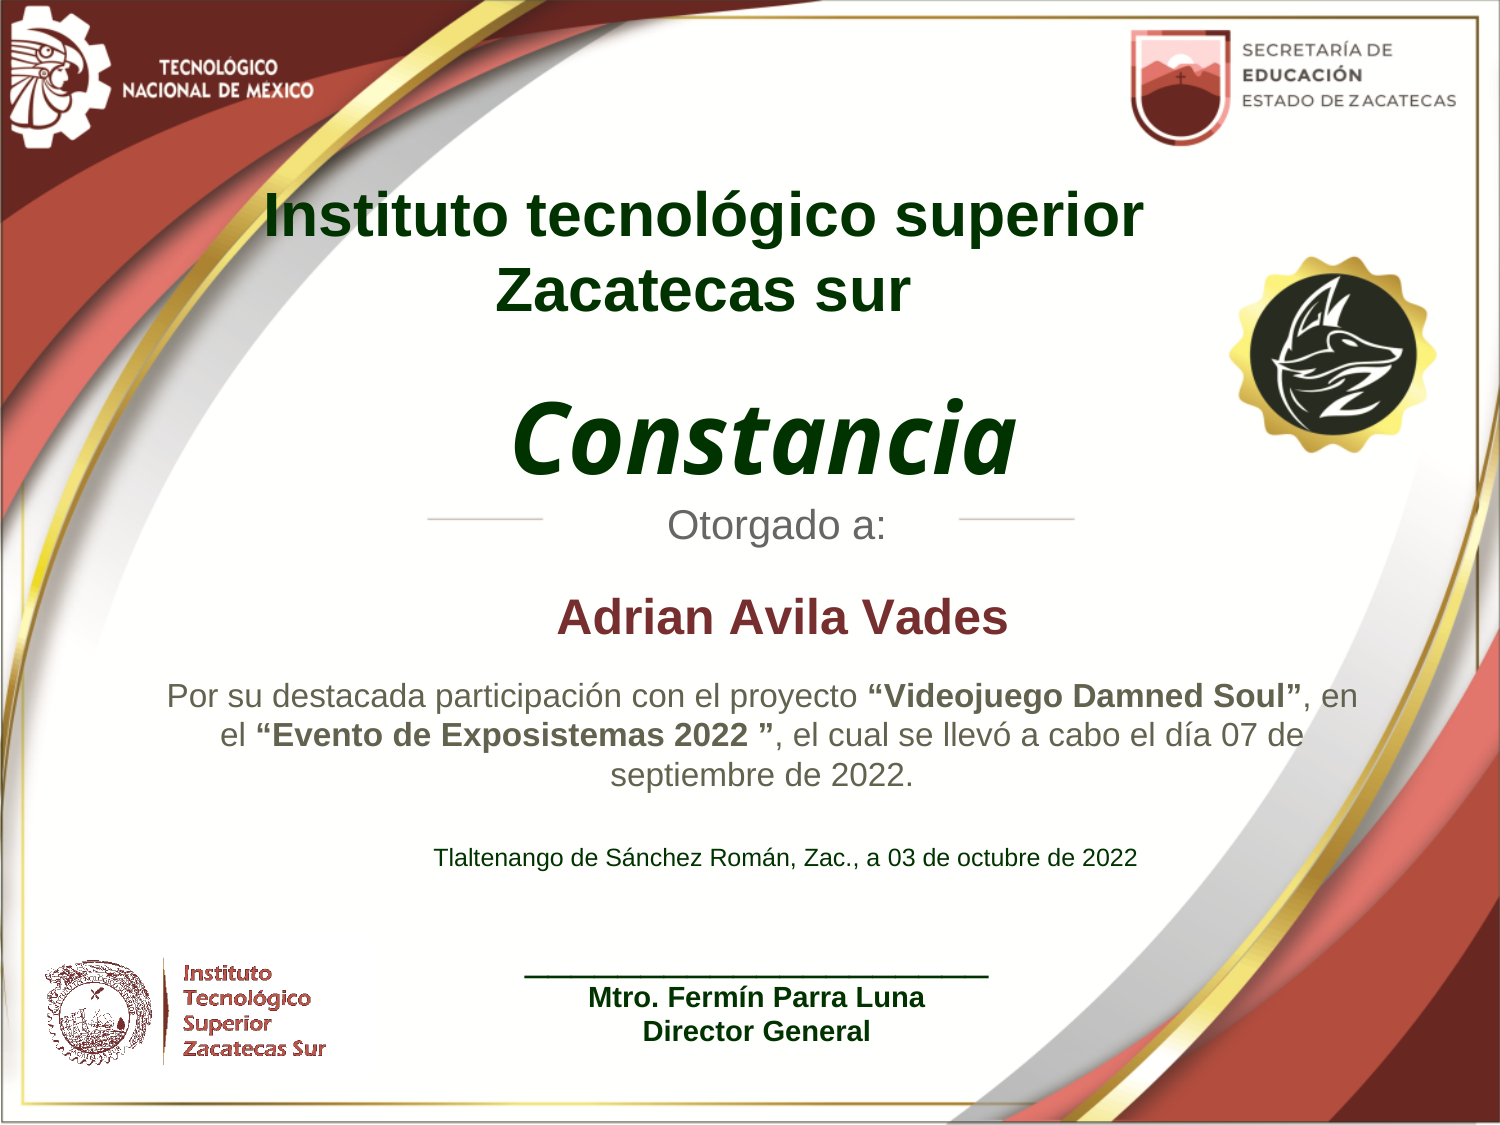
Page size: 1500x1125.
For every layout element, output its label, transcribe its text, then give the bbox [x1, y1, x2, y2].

text Por su destacada participación con el proyecto “Videojuego Damned Soul”, en el “Evento de Exposistemas 2022 ”, el cual se llevó a cabo el día 07 de septiembre de 2022. [152, 676, 1372, 794]
text ____________________ Mtro. Fermín Parra Luna Director General [519, 931, 994, 1048]
text Otorgado a: [407, 501, 1121, 549]
picture [0, 0, 1500, 1125]
text Tlaltenango de Sánchez Román, Zac., a 03 de octubre de 2022 [433, 843, 1413, 872]
text Instituto tecnológico superior Zacatecas sur [152, 178, 1256, 324]
text Adrian Avila Vades [152, 588, 1413, 645]
text Constancia [407, 367, 1121, 501]
